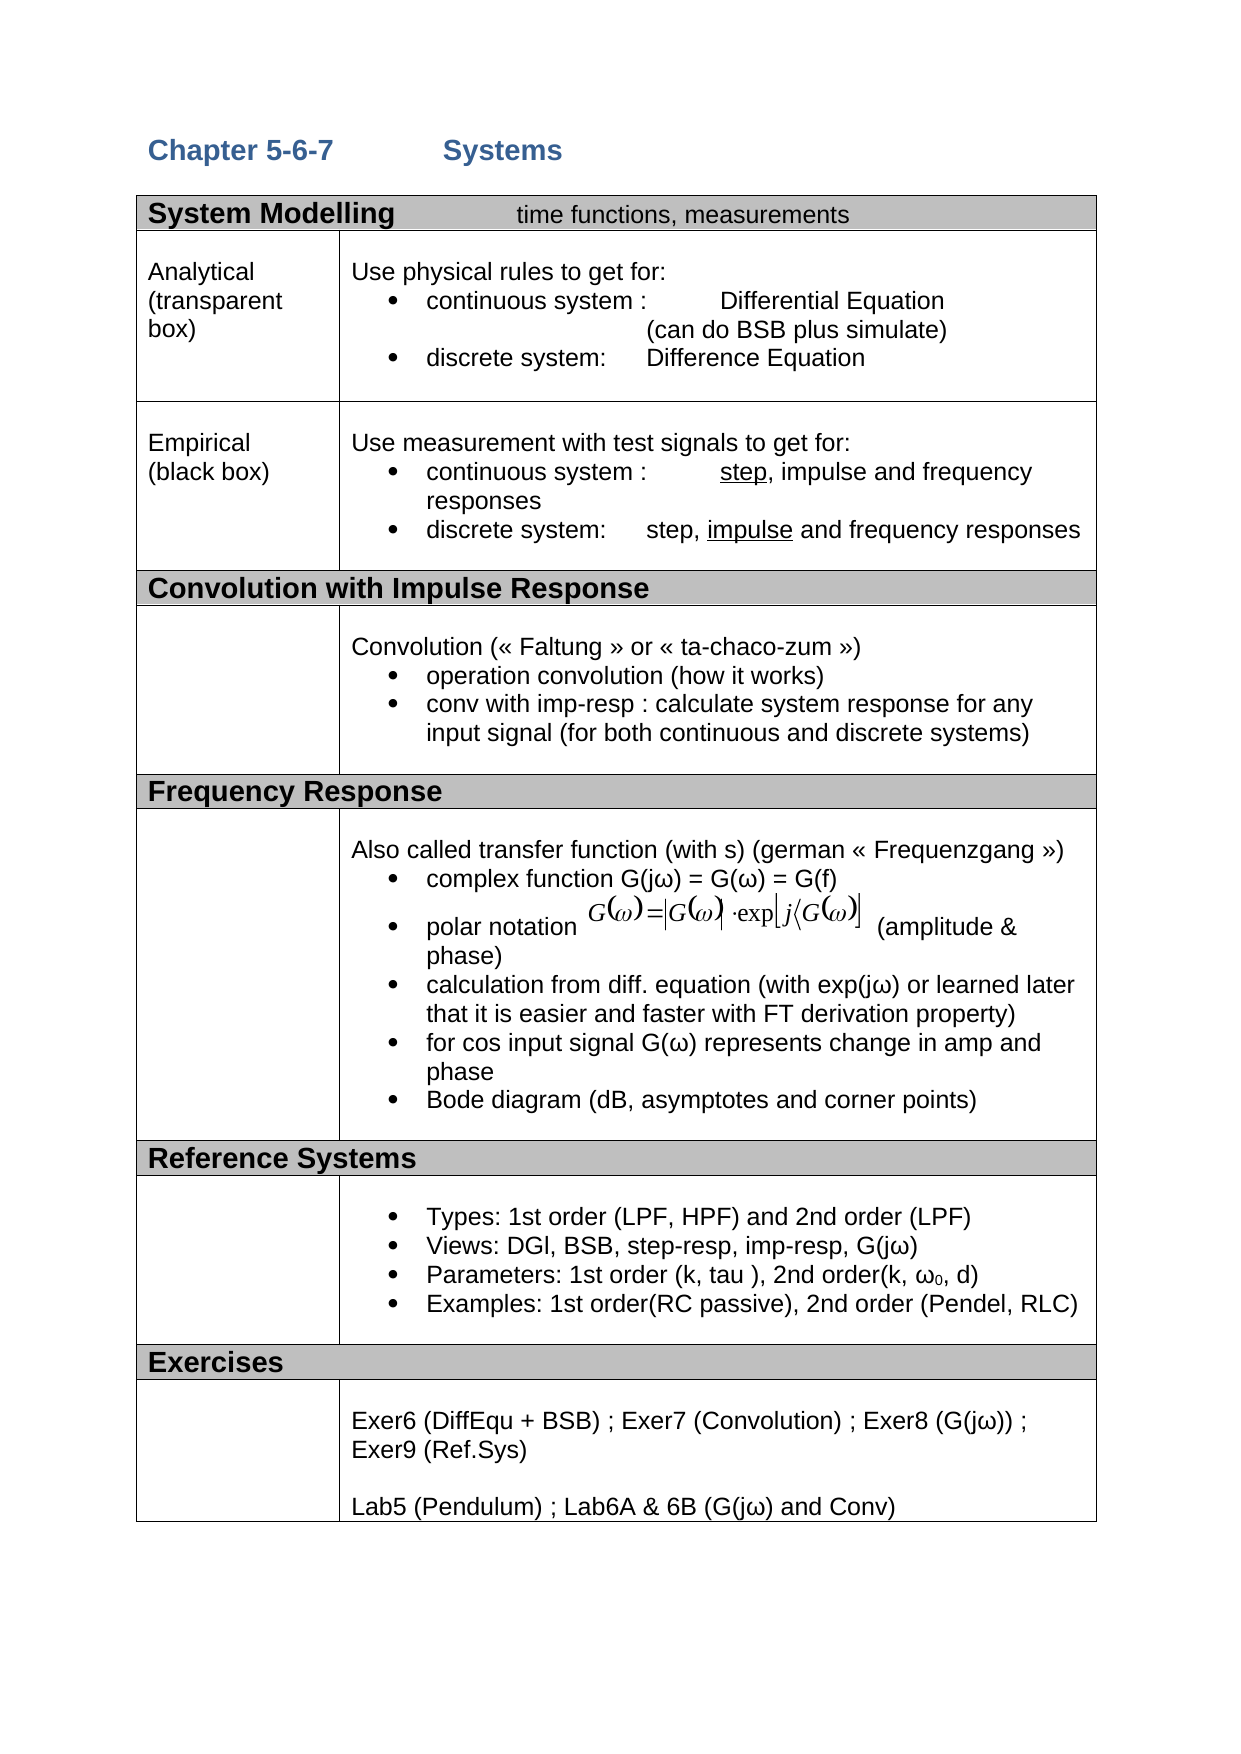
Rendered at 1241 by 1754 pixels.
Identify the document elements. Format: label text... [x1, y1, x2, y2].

table_cell Convolution (« Faltung » or « ta-chaco-zum ») operation convolution (how it works) conv with imp-resp : calculate system response for any input signal (for both continuous and discrete systems) [340, 606, 1096, 773]
table_cell Exercises [137, 1345, 1096, 1379]
table_cell Use measurement with test signals to get for: continuous system : step, impulse and frequency responses discrete system: step, impulse and frequency responses [340, 402, 1096, 570]
table_cell [137, 606, 339, 773]
table_cell [137, 1380, 339, 1521]
table_cell Use physical rules to get for: continuous system : Differential Equation (can do BSB plus simulate) discrete system: Difference Equation [340, 231, 1096, 401]
table_cell Reference Systems [137, 1141, 1096, 1175]
table_cell Convolution with Impulse Response [137, 571, 1096, 604]
table_cell [137, 809, 339, 1140]
table_cell Frequency Response [137, 775, 1096, 808]
table_header System Modelling time functions, measurements [137, 196, 1096, 229]
table_cell [137, 1176, 339, 1344]
table_cell Empirical (black box) [137, 402, 339, 570]
text Chapter 5-6-7 Systems [148, 133, 1122, 166]
table_cell Types: 1st order (LPF, HPF) and 2nd order (LPF) Views: DGl, BSB, step-resp, imp-resp, G(jω) Parameters: 1st order (k, tau ), 2nd order(k, ω0, d) Examples: 1st order(RC passive), 2nd order (Pendel, RLC) [340, 1176, 1096, 1344]
table_cell Analytical (transparent box) [137, 231, 339, 401]
table_cell Exer6 (DiffEqu + BSB) ; Exer7 (Convolution) ; Exer8 (G(jω)) ; Exer9 (Ref.Sys) Lab5 (Pendulum) ; Lab6A & 6B (G(jω) and Conv) [340, 1380, 1096, 1521]
table_cell Also called transfer function (with s) (german « Frequenzgang ») complex function G(jω) = G(ω) = G(f) polar notation (amplitude & phase) calculation from diff. equation (with exp(jω) or learned later that it is easier and faster with FT derivation property) for cos input signal G(ω) represents change in amp and phase Bode diagram (dB, asymptotes and corner points) [340, 809, 1096, 1140]
